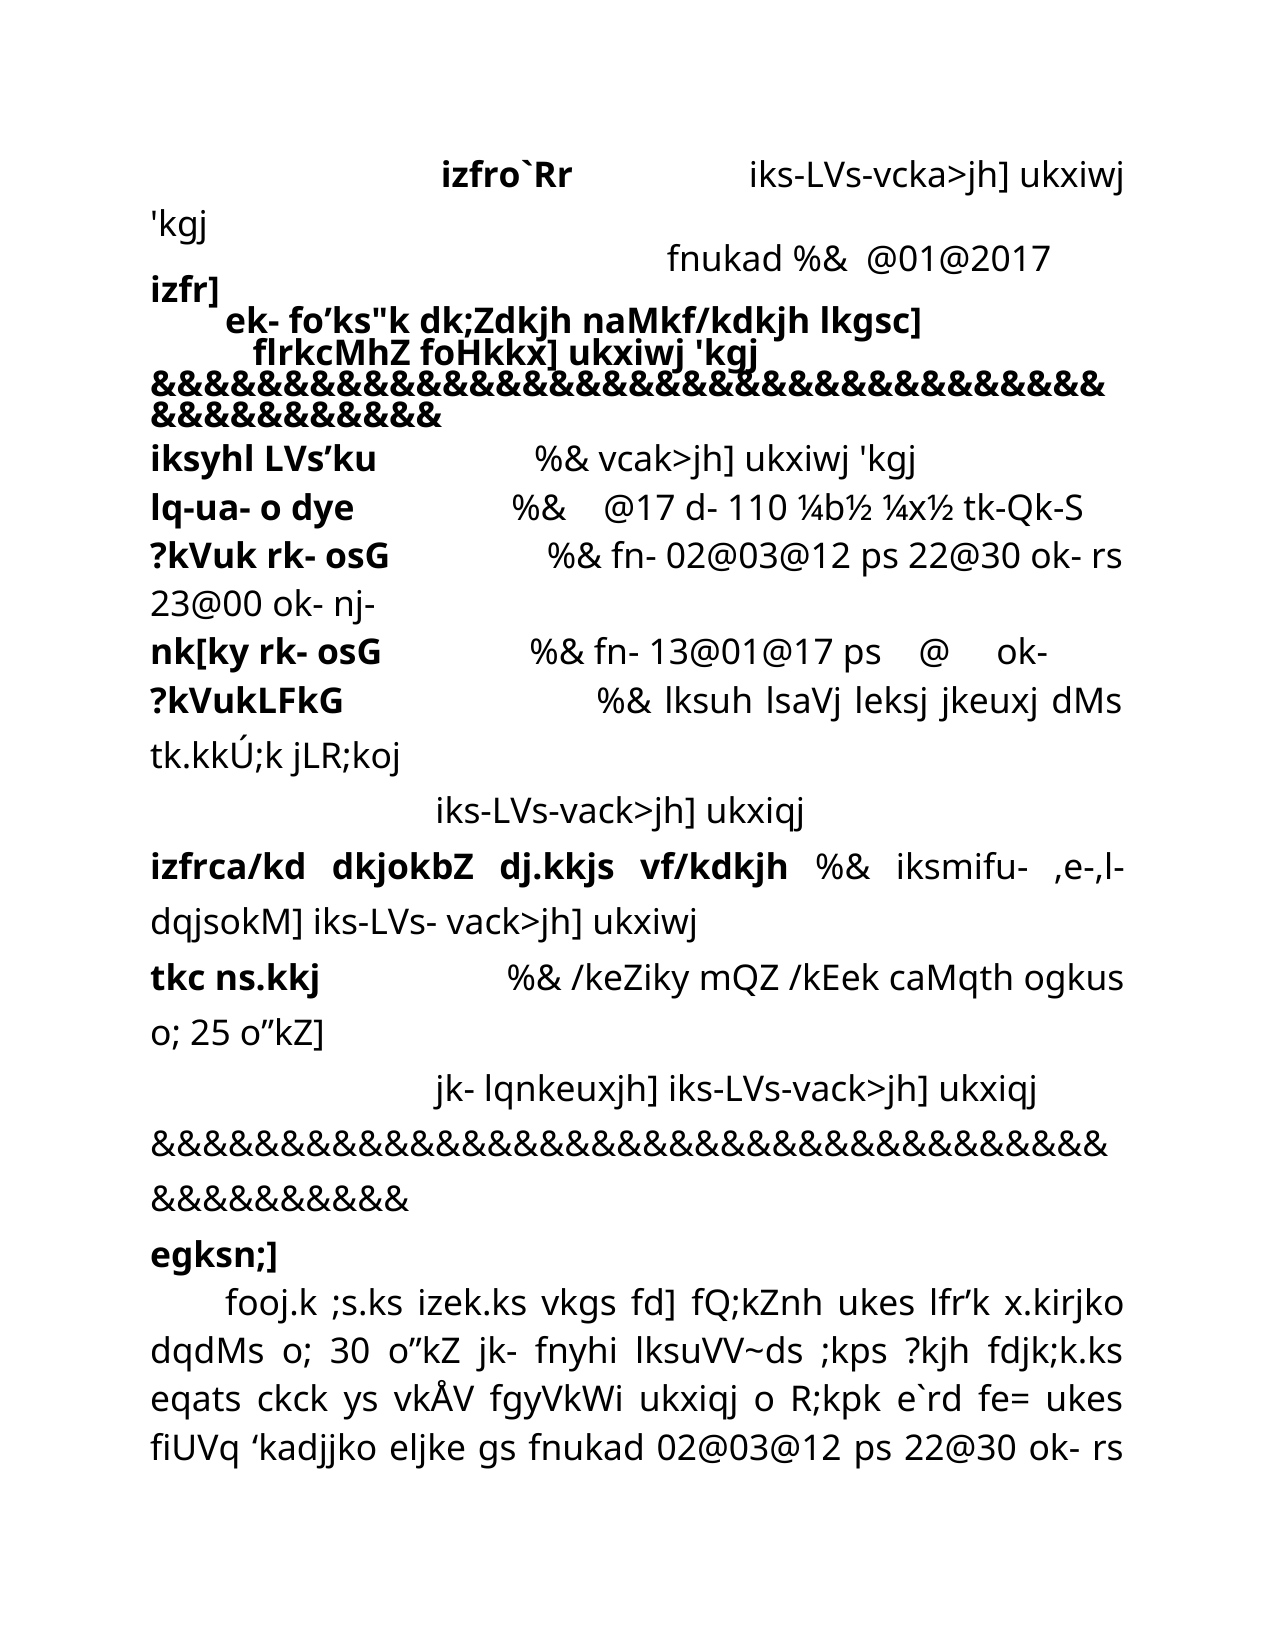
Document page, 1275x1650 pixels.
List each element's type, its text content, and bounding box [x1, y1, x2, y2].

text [150, 1277, 1125, 1470]
text izfro`Rr iks-LVs-vcka>jh] ukxiwj 'kgj [150, 150, 1125, 246]
text izfrca/kd dkjokbZ dj.kkjs vf/kdkjh %& iksmifu- ,e-,l-dqjsokM] iks-LVs- vack>jh] ukxiwj [150, 841, 1125, 945]
text lq-ua- o dye %& @17 d- 110 ¼b½ ¼x½ tk-Qk-S [150, 482, 1125, 530]
text flrkcMhZ foHkkx] ukxiwj 'kgj [555, 340, 1125, 371]
text iksyhl LVs’ku %& vcak>jh] ukxiwj 'kgj [150, 434, 1125, 482]
text izfr] [150, 278, 1125, 309]
text nk[ky rk- osG %& fn- 13@01@17 ps @ ok- [150, 627, 1125, 675]
text ek- fo’ks"k dk;Zdkjh naMkf/kdkjh lkgsc] [150, 309, 1125, 340]
text egksn;] [150, 1229, 1125, 1277]
text &&&&&&&&&&&&&&&&&&&&&&&&&&&&&&&&&&&&&&&&&&&&&&& [150, 1118, 1125, 1222]
text ?kVukLFkG %& lksuh lsaVj leksj jkeuxj dMs tk.kkÚ;k jLR;koj [150, 675, 1125, 779]
text jk- lqnkeuxjh] iks-LVs-vack>jh] ukxiqj [150, 1063, 1125, 1111]
text fnukad %& @01@2017 [150, 246, 1125, 278]
text flrkcMhZ foHkkx] ukxiwj 'kgj [150, 340, 551, 371]
text ?kVuk rk- osG %& fn- 02@03@12 ps 22@30 ok- rs 23@00 ok- nj- [150, 530, 1125, 627]
text &&&&&&&&&&&&&&&&&&&&&&&&&&&&&&&&&&&&&&&&&&&&&&& [150, 371, 1125, 434]
text tkc ns.kkj %& /keZiky mQZ /kEek caMqth ogkus o; 25 o”kZ] [150, 952, 1125, 1056]
text iks-LVs-vack>jh] ukxiqj [150, 786, 1125, 834]
